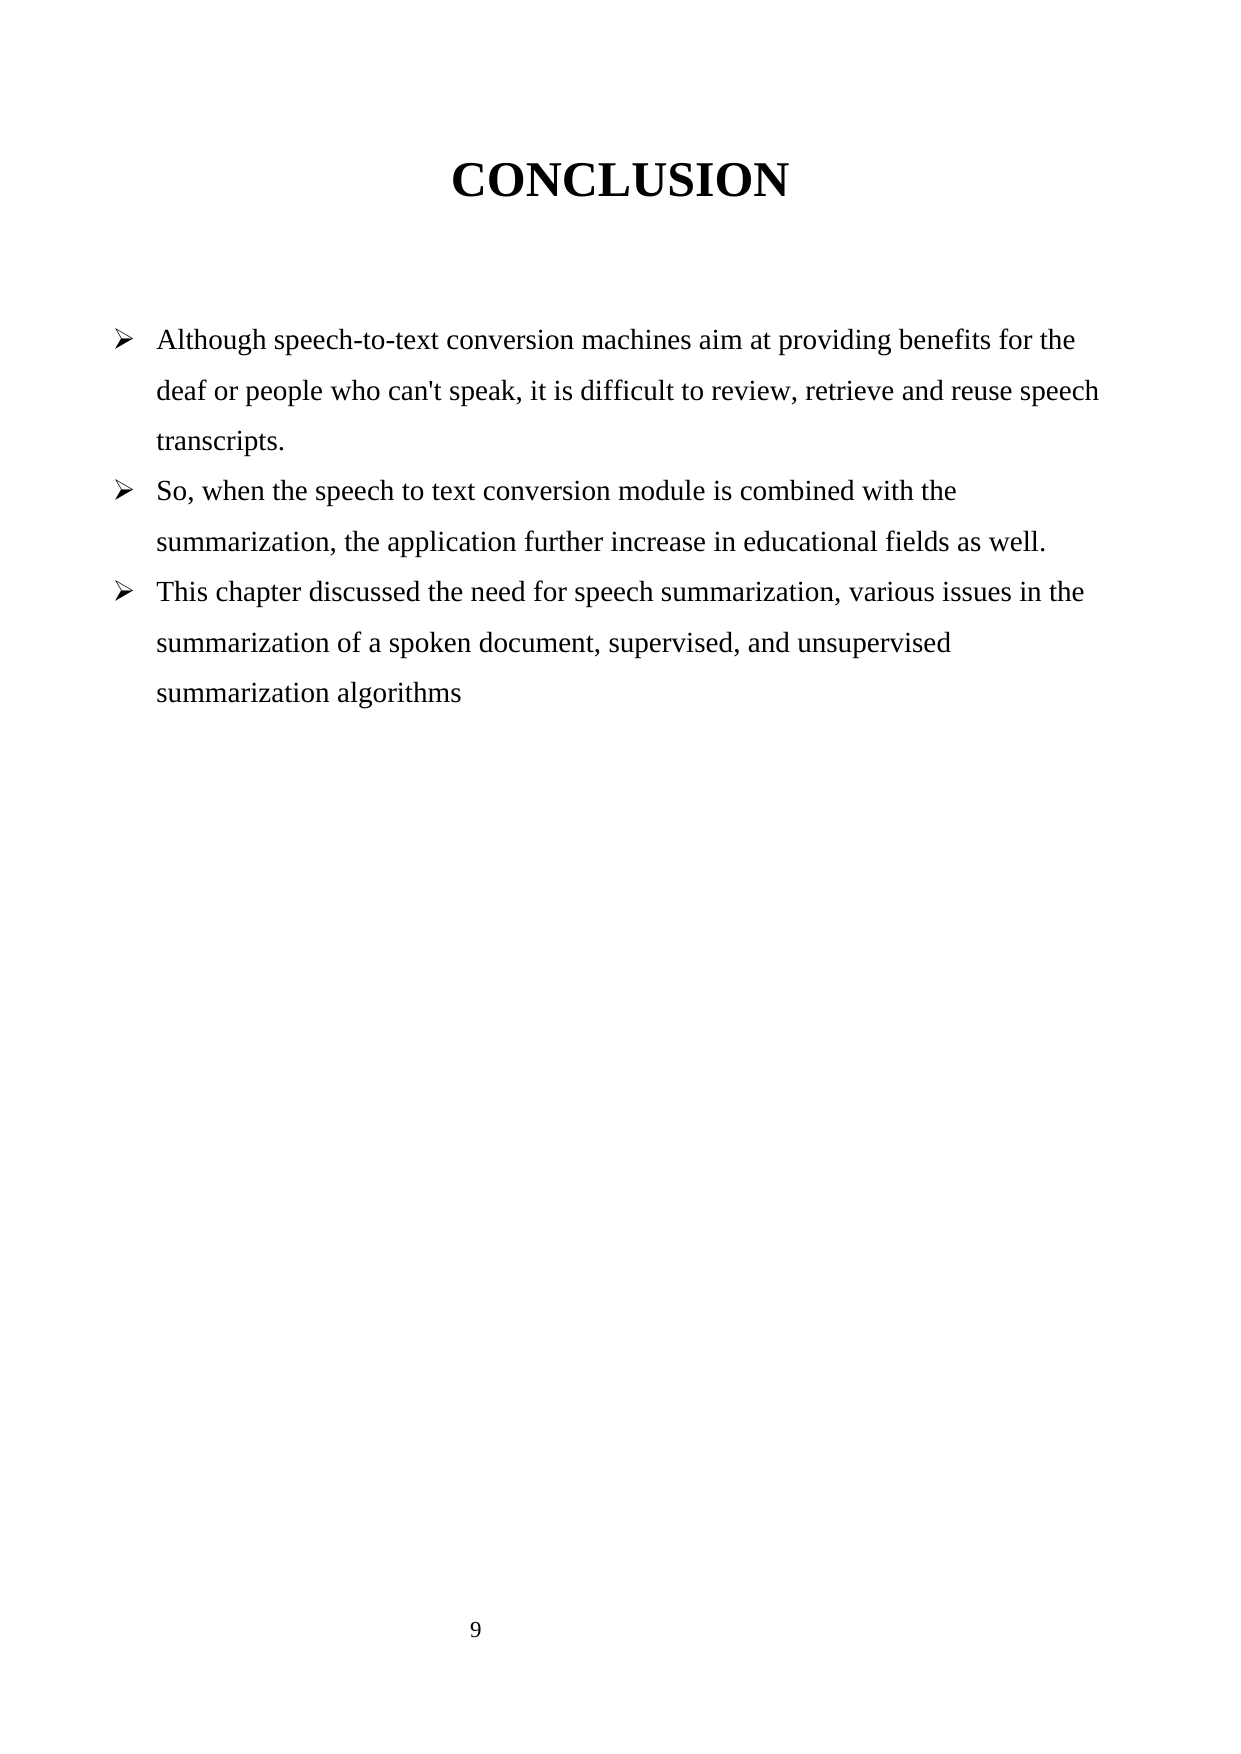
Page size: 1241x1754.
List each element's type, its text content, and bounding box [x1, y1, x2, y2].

list This chapter discussed the need for speech summarization, various issues in the summarization of a spoken document, supervised, and unsupervised summarization algorithms [112, 574, 1128, 708]
list Although speech-to-text conversion machines aim at providing benefits for the deaf or people who can't speak, it is difficult to review, retrieve and reuse speech transcripts. [112, 322, 1128, 457]
list So, when the speech to text conversion module is combined with the summarization, the application further increase in educational fields as well. [112, 473, 1128, 557]
list CONCLUSION [112, 150, 1128, 207]
